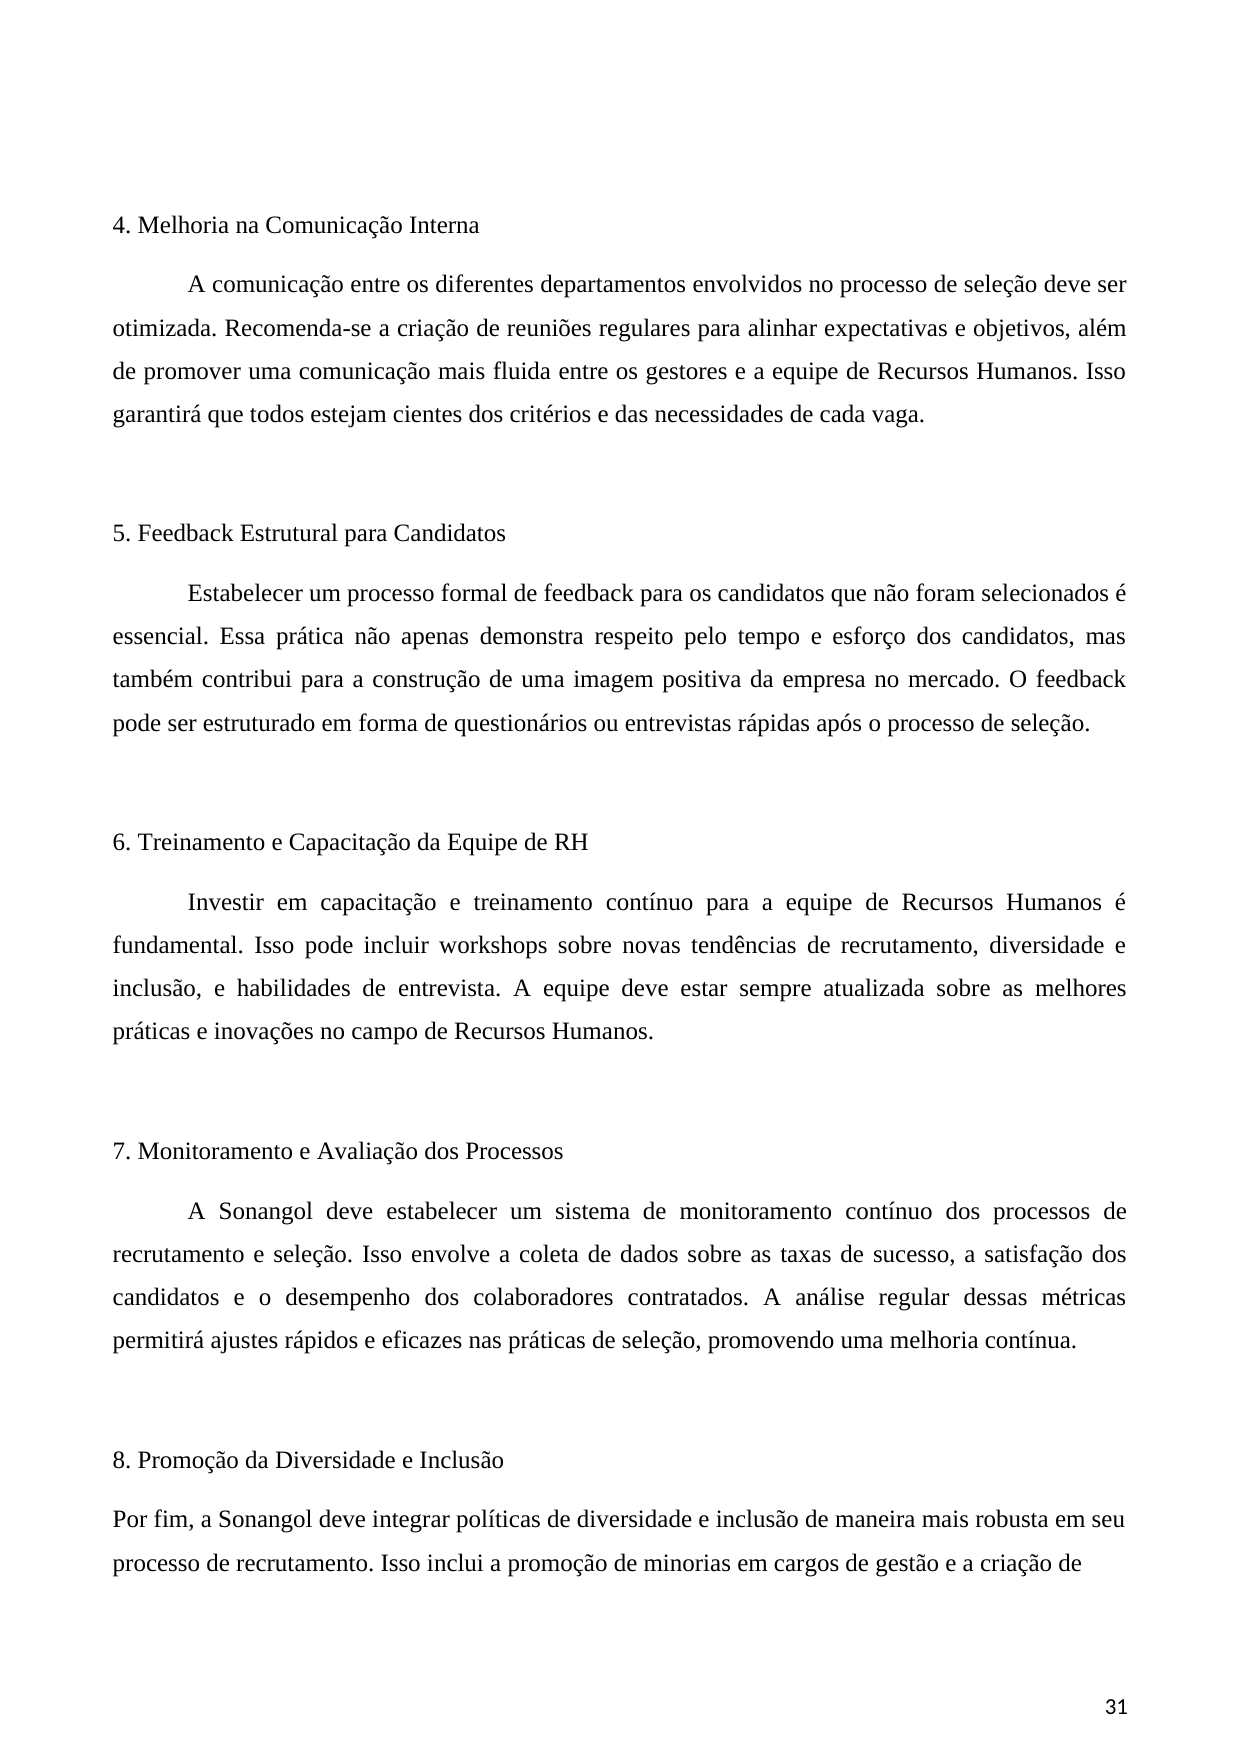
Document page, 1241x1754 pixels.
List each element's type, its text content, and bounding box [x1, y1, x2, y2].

text Estabelecer um processo formal de feedback para os candidatos que não foram selecionados é essencial. Essa prática não apenas demonstra respeito pelo tempo e esforço dos candidatos, mas também contribui para a construção de uma imagem positiva da empresa no mercado. O feedback pode ser estruturado em forma de questionários ou entrevistas rápidas após o processo de seleção. [112, 578, 1128, 736]
text 4. Melhoria na Comunicação Interna [112, 210, 1128, 238]
text A comunicação entre os diferentes departamentos envolvidos no processo de seleção deve ser otimizada. Recomenda-se a criação de reuniões regulares para alinhar expectativas e objetivos, além de promover uma comunicação mais fluida entre os gestores e a equipe de Recursos Humanos. Isso garantirá que todos estejam cientes dos critérios e das necessidades de cada vaga. [112, 269, 1128, 428]
text A Sonangol deve estabelecer um sistema de monitoramento contínuo dos processos de recrutamento e seleção. Isso envolve a coleta de dados sobre as taxas de sucesso, a satisfação dos candidatos e o desempenho dos colaboradores contratados. A análise regular dessas métricas permitirá ajustes rápidos e eficazes nas práticas de seleção, promovendo uma melhoria contínua. [112, 1196, 1128, 1354]
text 8. Promoção da Diversidade e Inclusão [112, 1445, 1128, 1473]
text 5. Feedback Estrutural para Candidatos [112, 518, 1128, 547]
text 7. Monitoramento e Avaliação dos Processos [112, 1136, 1128, 1165]
text 6. Treinamento e Capacitação da Equipe de RH [112, 827, 1128, 856]
text Investir em capacitação e treinamento contínuo para a equipe de Recursos Humanos é fundamental. Isso pode incluir workshops sobre novas tendências de recrutamento, diversidade e inclusão, e habilidades de entrevista. A equipe deve estar sempre atualizada sobre as melhores práticas e inovações no campo de Recursos Humanos. [112, 887, 1128, 1045]
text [112, 1504, 1128, 1576]
